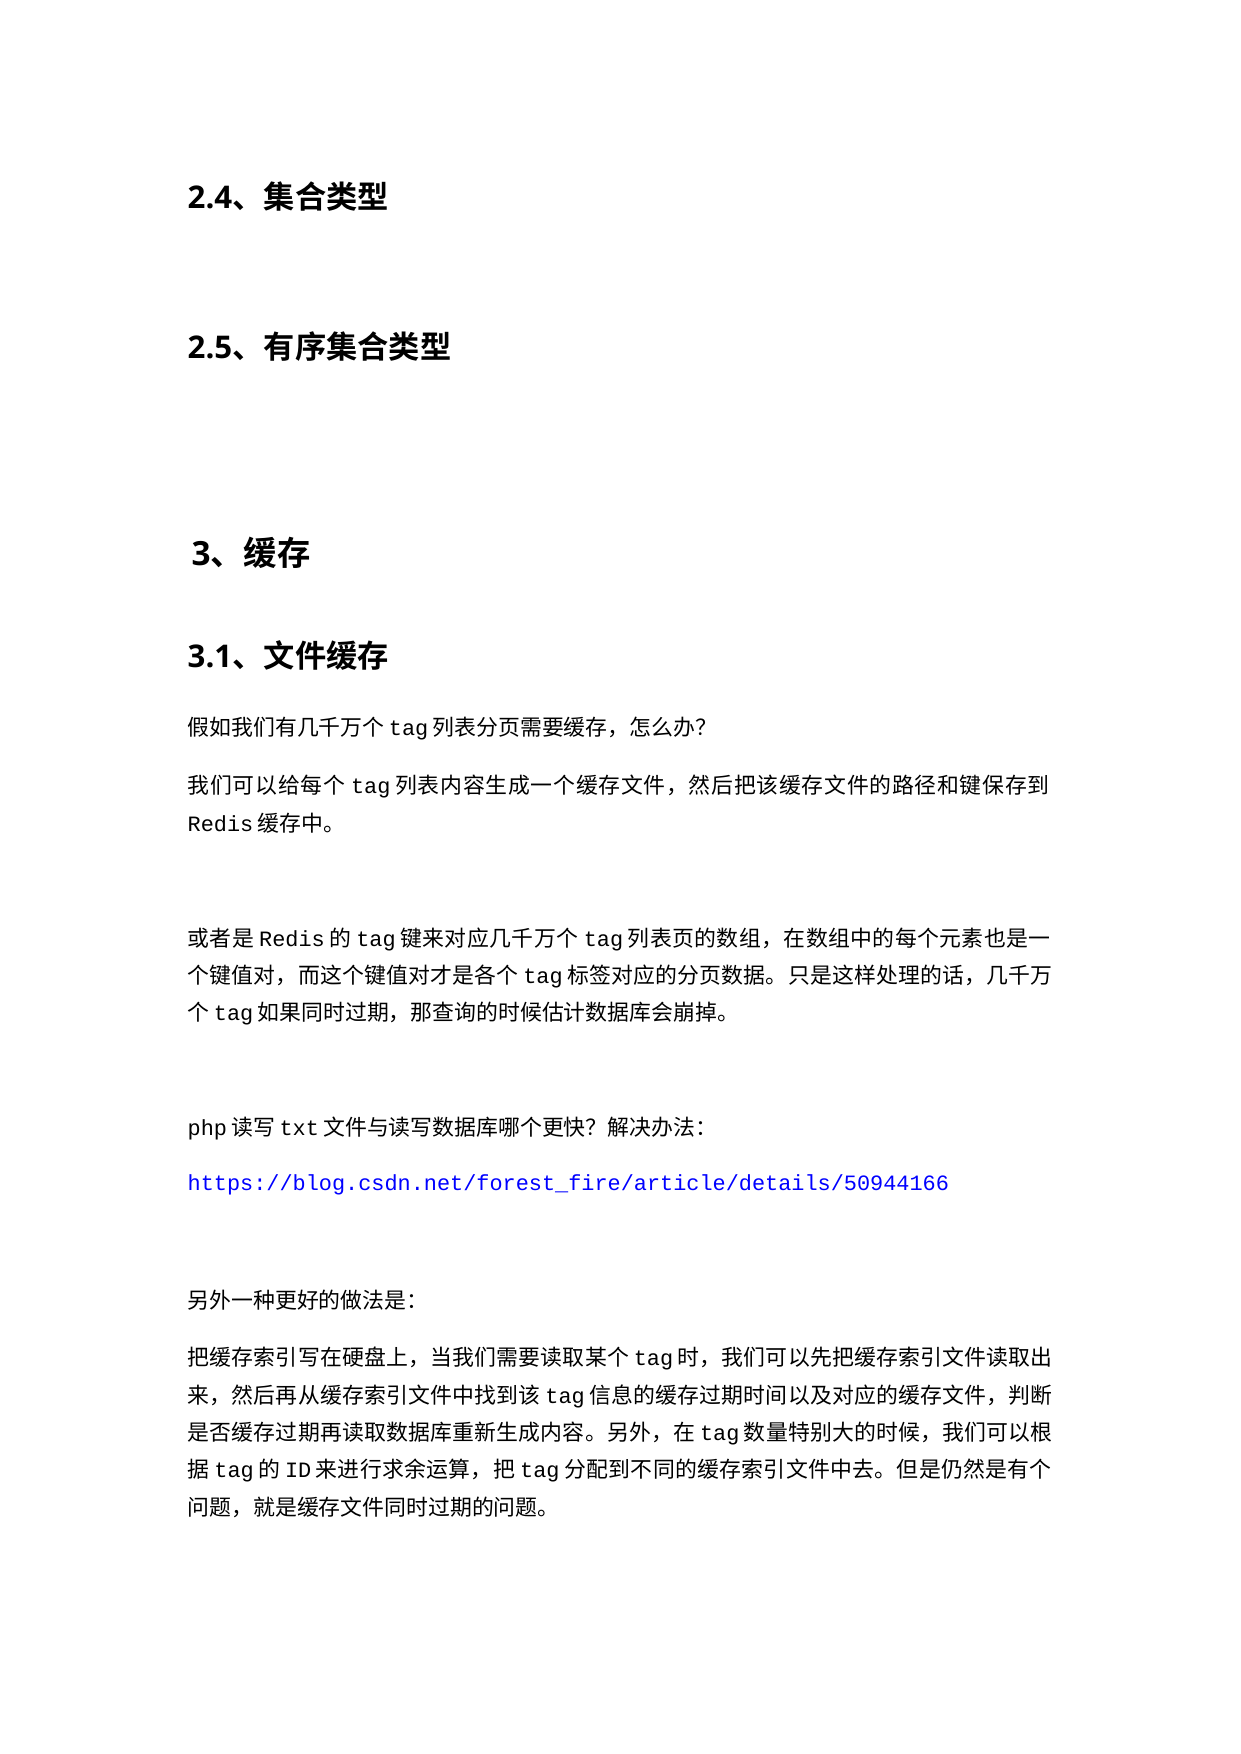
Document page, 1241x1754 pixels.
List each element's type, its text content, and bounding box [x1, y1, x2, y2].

subtitle 有序集合类型 [187, 312, 1053, 377]
text 或者是Redis的tag键来对应几千万个tag列表页的数组，在数组中的每个元素也是一个键值对，而这个键值对才是各个tag标签对应的分页数据。只是这样处理的话，几千万个tag如果同时过期，那查询的时候估计数据库会崩掉。 [187, 920, 1053, 1027]
text php读写txt文件与读写数据库哪个更快？解决办法： [187, 1110, 1053, 1143]
text 另外一种更好的做法是： [187, 1282, 1053, 1315]
subtitle 文件缓存 [187, 621, 1053, 686]
text https://blog.csdn.net/forest_fire/article/details/50944166 [187, 1168, 1053, 1201]
text 假如我们有几千万个tag列表分页需要缓存，怎么办？ [187, 710, 1053, 742]
subtitle 集合类型 [187, 162, 1053, 227]
text 把缓存索引写在硬盘上，当我们需要读取某个tag时，我们可以先把缓存索引文件读取出来，然后再从缓存索引文件中找到该tag信息的缓存过期时间以及对应的缓存文件，判断是否缓存过期再读取数据库重新生成内容。另外，在tag数量特别大的时候，我们可以根据tag的ID来进行求余运算，把tag分配到不同的缓存索引文件中去。但是仍然是有个问题，就是缓存文件同时过期的问题。 [187, 1340, 1053, 1522]
subtitle 缓存 [217, 519, 1053, 584]
text 我们可以给每个tag列表内容生成一个缓存文件，然后把该缓存文件的路径和键保存到Redis缓存中。 [187, 768, 1053, 838]
